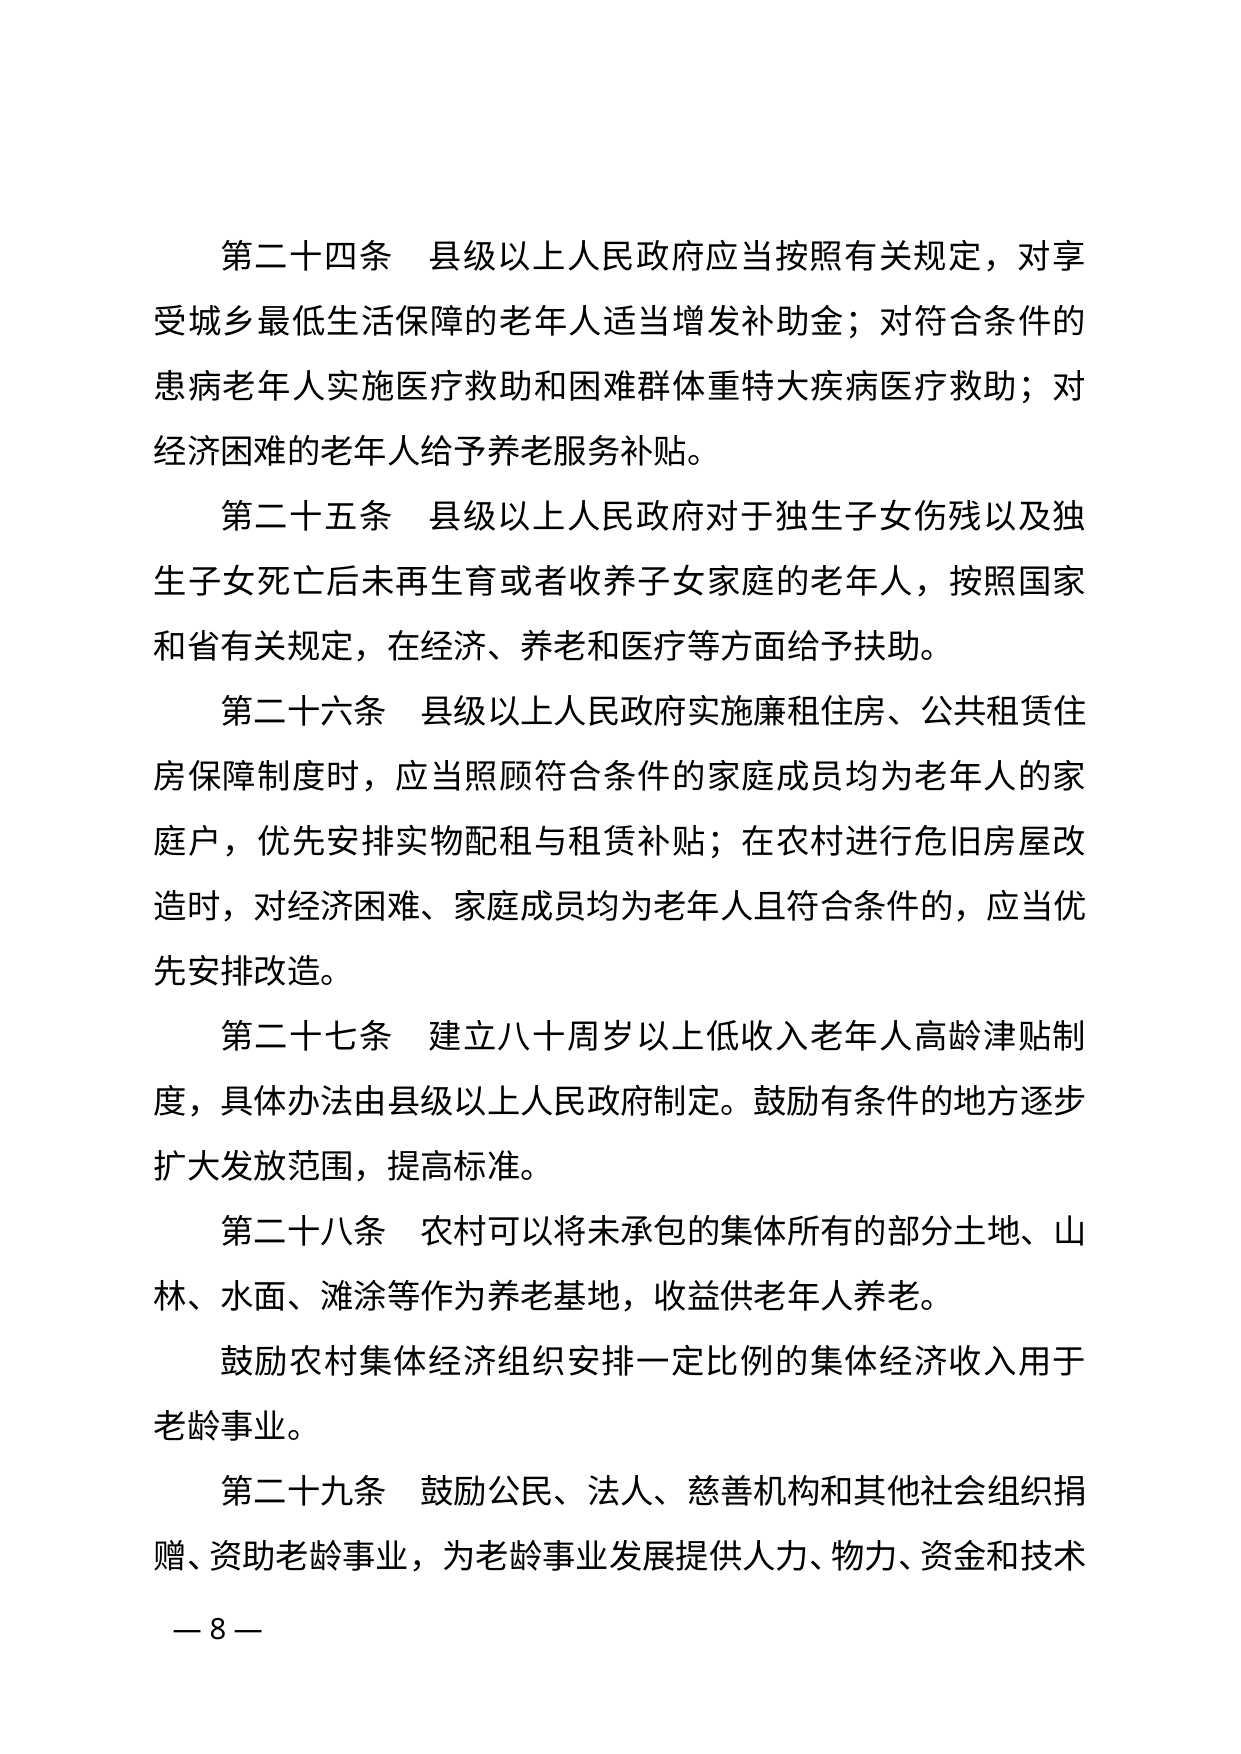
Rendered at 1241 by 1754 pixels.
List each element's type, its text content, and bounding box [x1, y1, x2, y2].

text 鼓励农村集体经济组织安排一定比例的集体经济收入用于老龄事业。 [153, 1456, 1087, 1586]
text 第二十五条 县级以上人民政府对于独生子女伤残以及独生子女死亡后未再生育或者收养子女家庭的老年人，按照国家和省有关规定，在经济、养老和医疗等方面给予扶助。 [153, 611, 1087, 806]
text 第二十四条 县级以上人民政府应当按照有关规定，对享受城乡最低生活保障的老年人适当增发补助金；对符合条件的患病老年人实施医疗救助和困难群体重特大疾病医疗救助；对经济困难的老年人给予养老服务补贴。 [153, 351, 1087, 611]
text 鼓励商业保险公司开展针对老年人的长期护理保险、人身健康保险和意外伤害保险等相关业务。 [153, 221, 1087, 351]
text 第二十六条 县级以上人民政府实施廉租住房、公共租赁住房保障制度时，应当照顾符合条件的家庭成员均为老年人的家庭户，优先安排实物配租与租赁补贴；在农村进行危旧房屋改造时，对经济困难、家庭成员均为老年人且符合条件的，应当优先安排改造。 [153, 806, 1087, 1131]
text 第二十八条 农村可以将未承包的集体所有的部分土地、山林、水面、滩涂等作为养老基地，收益供老年人养老。 [153, 1326, 1087, 1456]
text 第二十七条 建立八十周岁以上低收入老年人高龄津贴制度，具体办法由县级以上人民政府制定。鼓励有条件的地方逐步扩大发放范围，提高标准。 [153, 1131, 1087, 1326]
